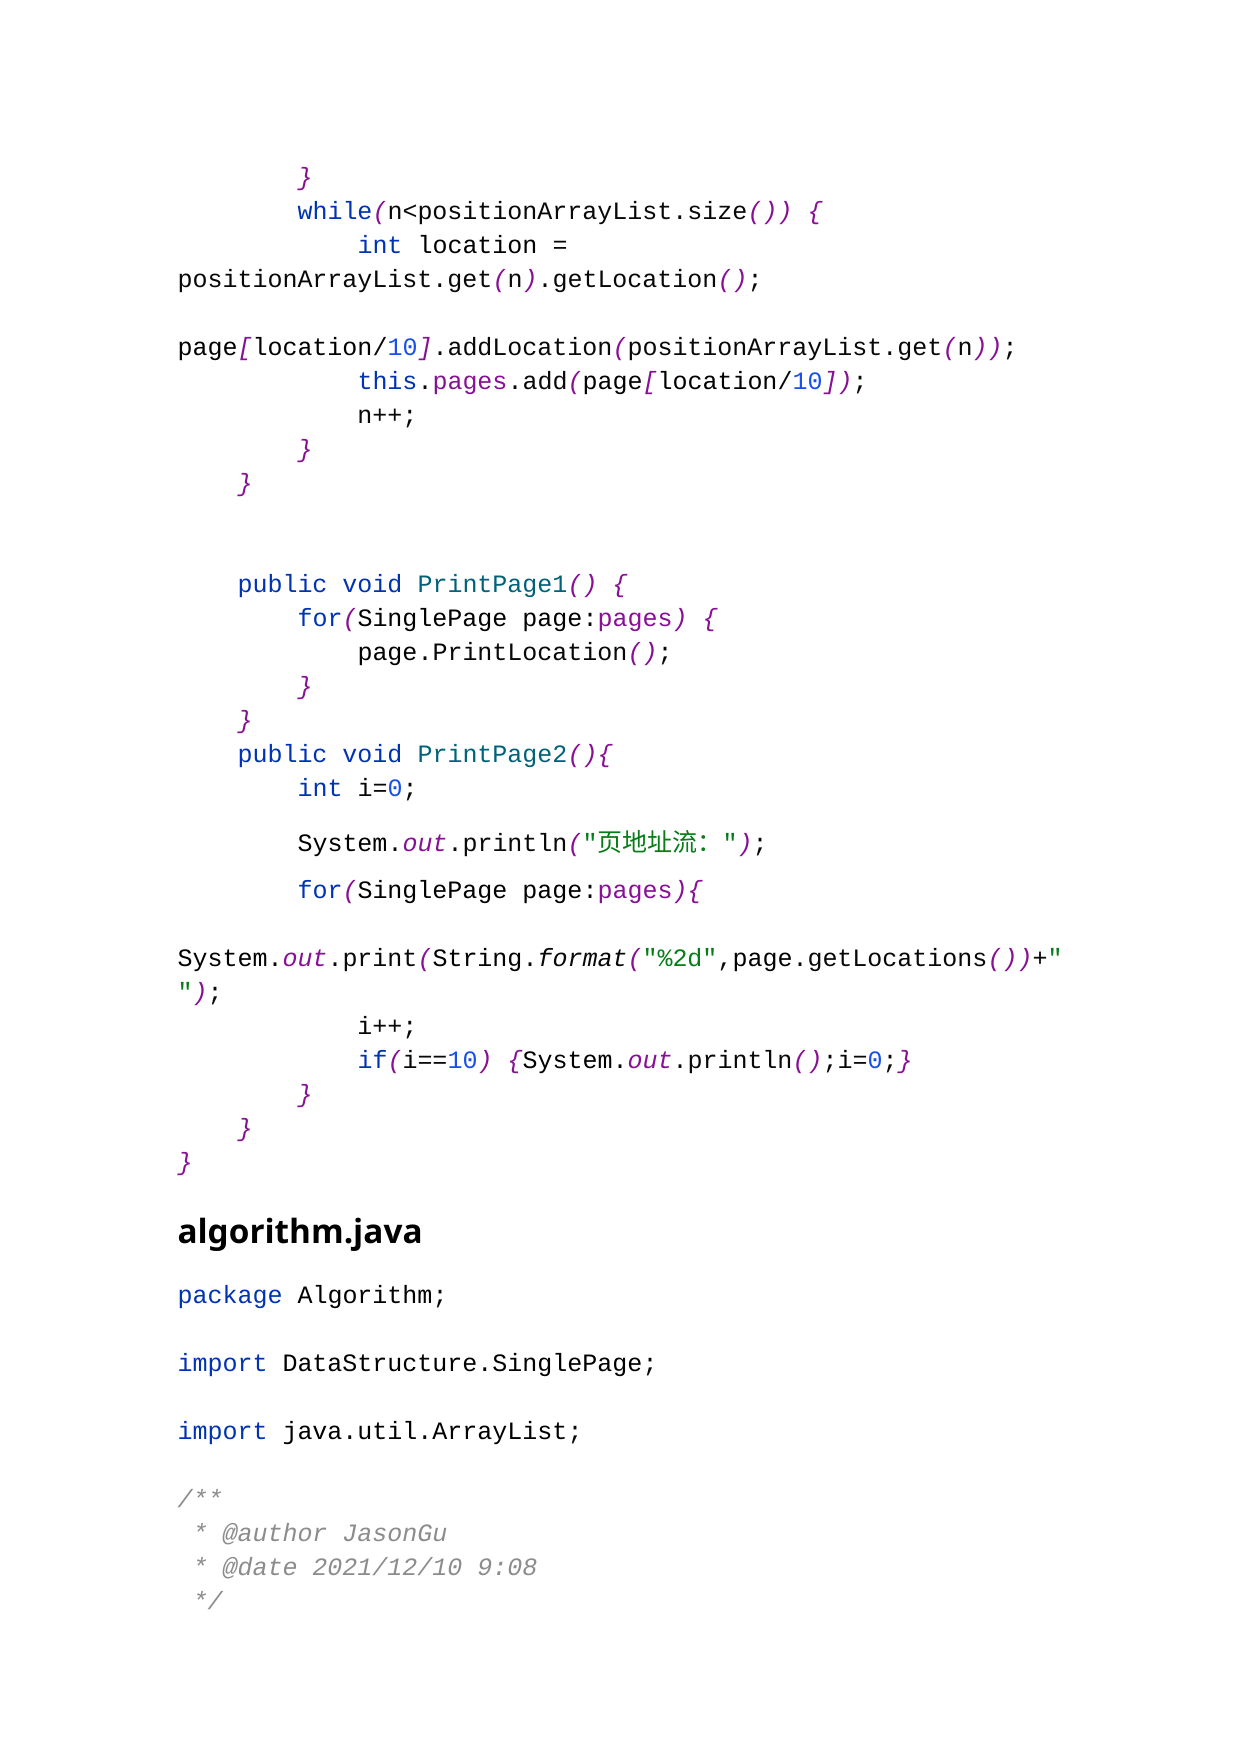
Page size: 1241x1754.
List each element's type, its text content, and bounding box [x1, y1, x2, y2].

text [177, 162, 1122, 1180]
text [177, 1280, 1122, 1619]
subtitle algorithm.java [177, 1207, 1122, 1253]
